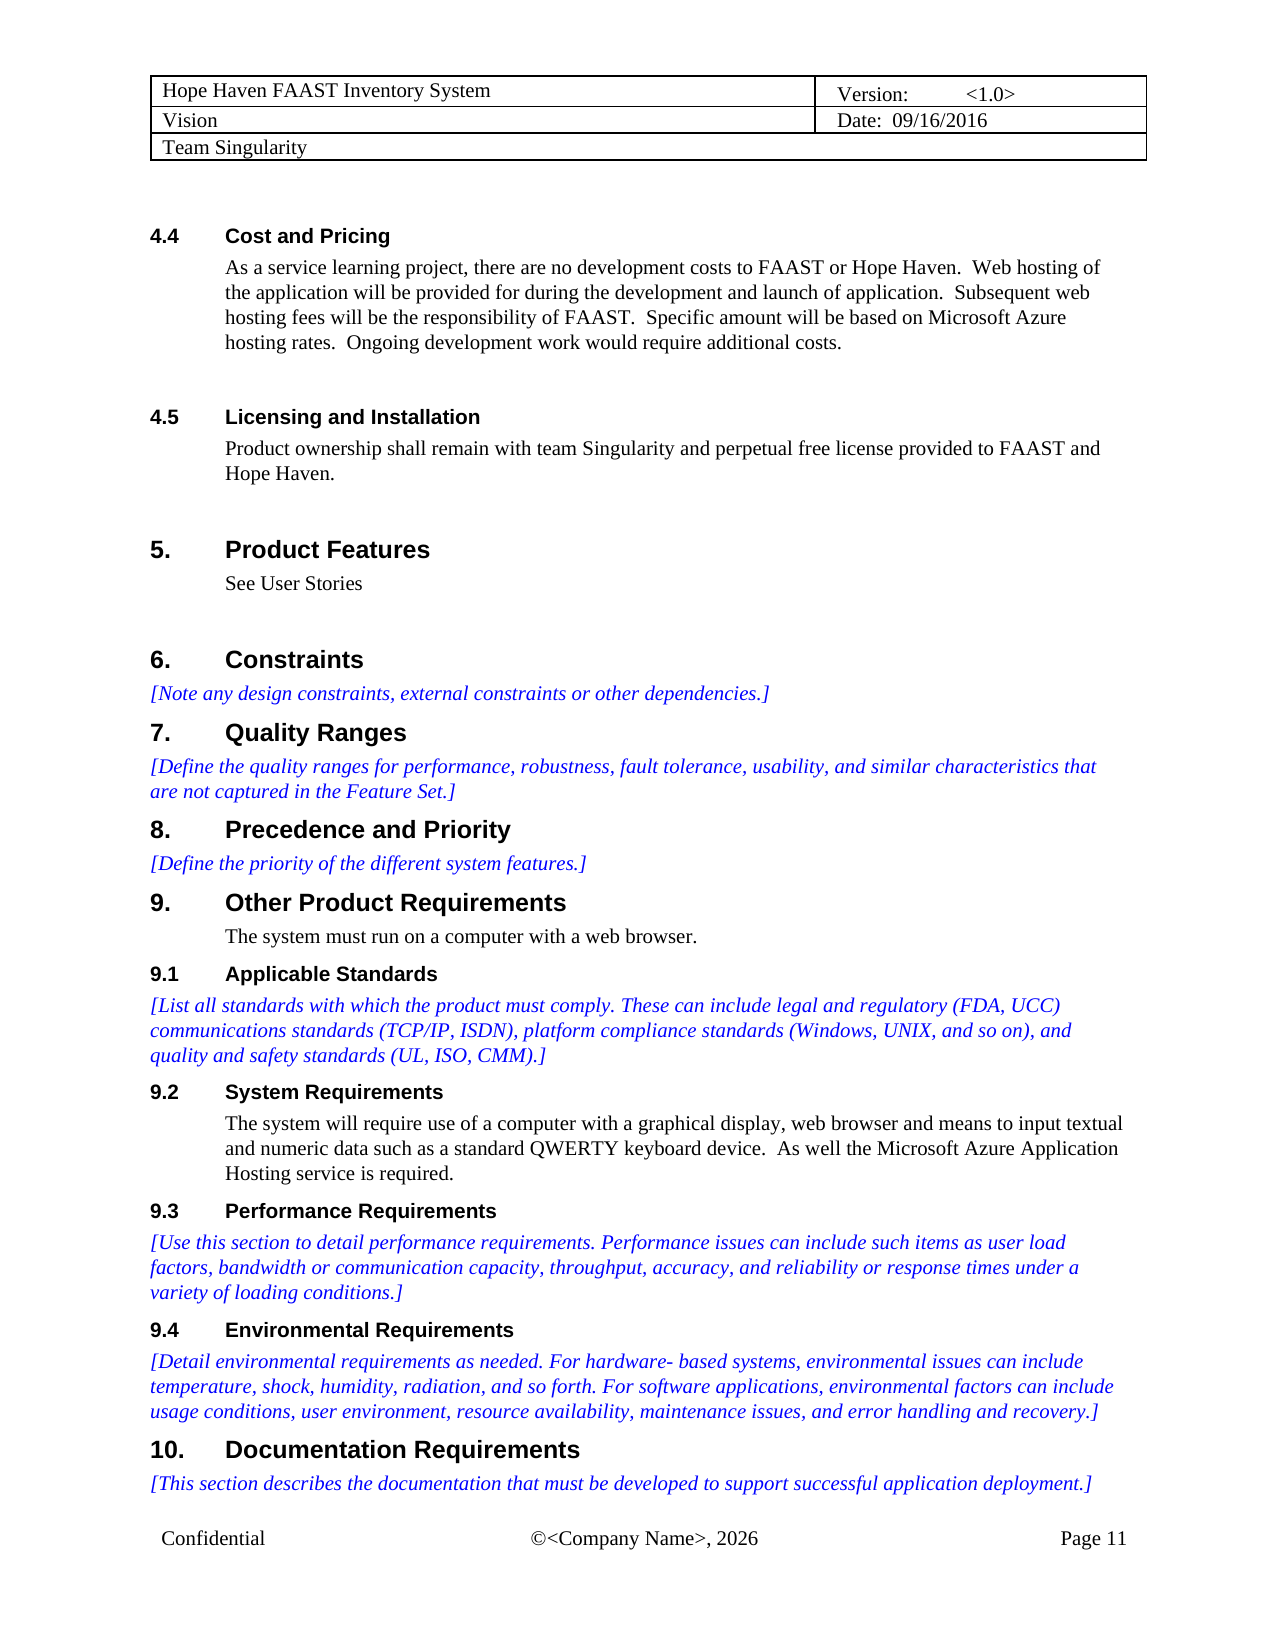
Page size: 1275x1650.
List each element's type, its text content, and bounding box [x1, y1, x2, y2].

subtitle Other Product Requirements [150, 888, 1125, 917]
subtitle Product Features [150, 535, 1125, 564]
text See User Stories [225, 570, 1125, 595]
text [Define the quality ranges for performance, robustness, fault tolerance, usability, and similar characteristics that are not captured in the Feature Set.] [150, 753, 1125, 803]
subtitle Documentation Requirements [150, 1435, 1125, 1464]
text Product ownership shall remain with team Singularity and perpetual free license provided to FAAST and Hope Haven. [225, 435, 1125, 485]
text The system will require use of a computer with a graphical display, web browser and means to input textual and numeric data such as a standard QWERTY keyboard device. As well the Microsoft Azure Application Hosting service is required. [225, 1110, 1125, 1185]
subtitle System Requirements [150, 1079, 1125, 1104]
subtitle Precedence and Priority [150, 815, 1125, 844]
subtitle Cost and Pricing [150, 223, 1125, 248]
subtitle Performance Requirements [150, 1198, 1125, 1223]
subtitle Environmental Requirements [150, 1317, 1125, 1342]
text [Note any design constraints, external constraints or other dependencies.] [150, 680, 1125, 705]
subtitle Quality Ranges [150, 718, 1125, 747]
subtitle Applicable Standards [150, 960, 1125, 985]
text The system must run on a computer with a web browser. [225, 923, 1125, 948]
text [Use this section to detail performance requirements. Performance issues can include such items as user load factors, bandwidth or communication capacity, throughput, accuracy, and reliability or response times under a variety of loading conditions.] [150, 1229, 1125, 1304]
text [This section describes the documentation that must be developed to support successful application deployment.] [150, 1470, 1125, 1495]
text As a service learning project, there are no development costs to FAAST or Hope Haven. Web hosting of the application will be provided for during the development and launch of application. Subsequent web hosting fees will be the responsibility of FAAST. Specific amount will be based on Microsoft Azure hosting rates. Ongoing development work would require additional costs. [225, 254, 1125, 354]
text [Define the priority of the different system features.] [150, 850, 1125, 875]
subtitle Licensing and Installation [150, 404, 1125, 429]
text [Detail environmental requirements as needed. For hardware- based systems, environmental issues can include temperature, shock, humidity, radiation, and so forth. For software applications, environmental factors can include usage conditions, user environment, resource availability, maintenance issues, and error handling and recovery.] [150, 1348, 1125, 1423]
text [List all standards with which the product must comply. These can include legal and regulatory (FDA, UCC) communications standards (TCP/IP, ISDN), platform compliance standards (Windows, UNIX, and so on), and quality and safety standards (UL, ISO, CMM).] [150, 992, 1125, 1067]
subtitle Constraints [150, 645, 1125, 674]
